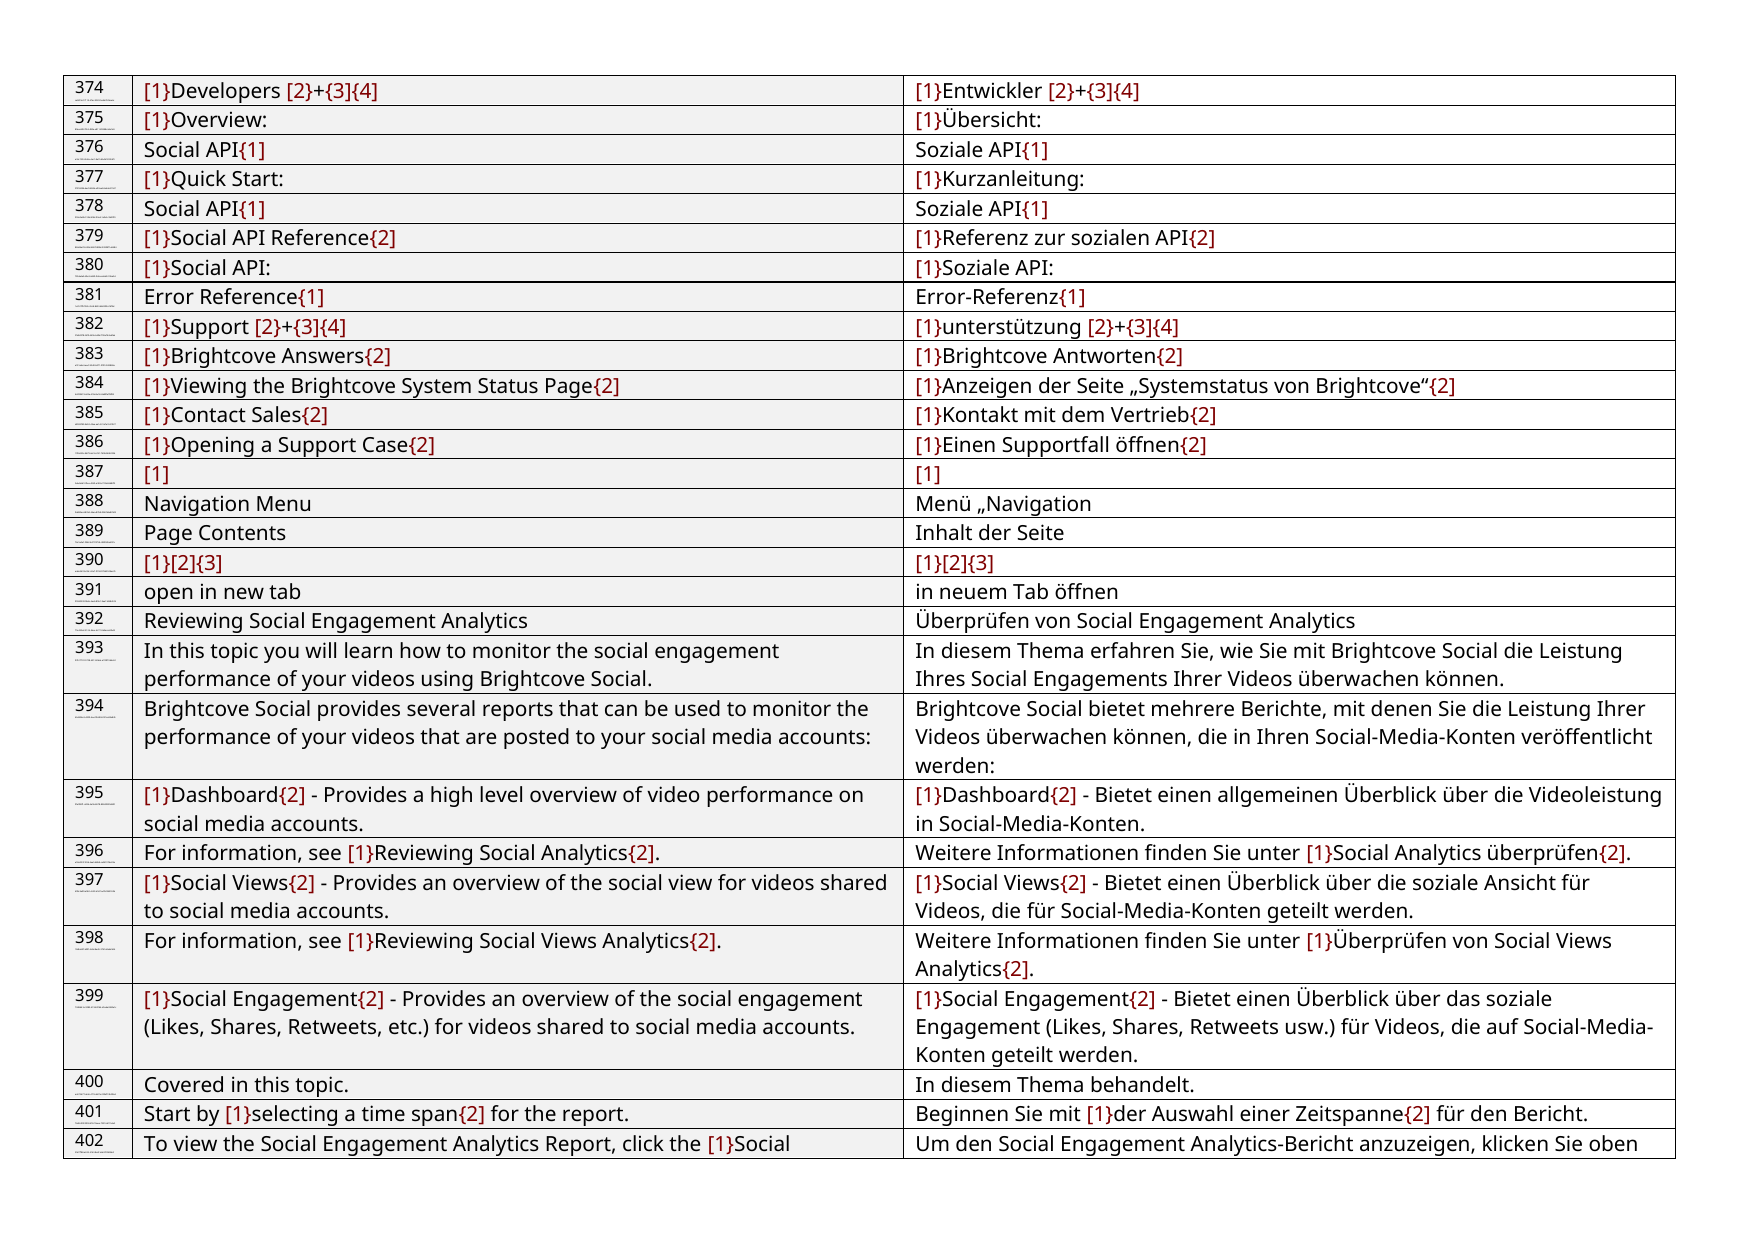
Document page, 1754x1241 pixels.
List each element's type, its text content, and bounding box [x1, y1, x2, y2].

table_cell [1}Soziale API: [904, 253, 1675, 281]
table_cell [1}Social API: [133, 253, 903, 281]
table_cell [1}[2]{3] [904, 548, 1675, 576]
table_cell [1}Übersicht: [904, 106, 1675, 134]
table_cell [1}Social Views{2] - Bietet einen Überblick über die soziale Ansicht für Videos, die für Social-Media-Konten geteilt werden. [904, 868, 1675, 925]
table_cell [1}Contact Sales{2] [133, 400, 903, 429]
table_cell 394 b5d454e3-d320-4eef-9a90-6231ce82e845 [64, 694, 132, 779]
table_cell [64, 1129, 132, 1157]
table_cell Start by [1}selecting a time span{2] for the report. [133, 1100, 903, 1128]
table_cell Soziale API{1] [904, 135, 1675, 163]
table_cell 397 699c4e99-a062-4c52-b547-acfb2343552b [64, 868, 132, 925]
table_cell [1}Developers [2}+{3]{4] [133, 76, 903, 104]
table_cell [1}Anzeigen der Seite „Systemstatus von Brightcove“{2] [904, 371, 1675, 399]
table_cell [1}Kontakt mit dem Vertrieb{2] [904, 400, 1675, 429]
table_cell [1}Support [2}+{3]{4] [133, 312, 903, 340]
table_cell Navigation Menu [133, 489, 903, 517]
table_cell [1] [904, 459, 1675, 488]
table_cell Error Reference{1] [133, 283, 903, 311]
table_cell [1}Einen Supportfall öffnen{2] [904, 430, 1675, 458]
table_cell 393 97b17722-5728-4513-83eb-a199f01d6c62 [64, 636, 132, 693]
table_cell [1}Dashboard{2] - Bietet einen allgemeinen Überblick über die Videoleistung in Social-Media-Konten. [904, 780, 1675, 837]
table_cell Covered in this topic. [133, 1070, 903, 1098]
table_cell [1}Social Views{2] - Provides an overview of the social view for videos shared to social media accounts. [133, 868, 903, 925]
table_cell Soziale API{1] [904, 194, 1675, 222]
table_cell Reviewing Social Engagement Analytics [133, 607, 903, 635]
table_cell For information, see [1}Reviewing Social Analytics{2]. [133, 838, 903, 867]
table_cell Überprüfen von Social Engagement Analytics [904, 607, 1675, 635]
table_cell Weitere Informationen finden Sie unter [1}Social Analytics überprüfen{2]. [904, 838, 1675, 867]
table_cell [1}Opening a Support Case{2] [133, 430, 903, 458]
table_cell [1}Social Engagement{2] - Provides an overview of the social engagement (Likes, Shares, Retweets, etc.) for videos shared to social media accounts. [133, 984, 903, 1069]
table_cell Menü „Navigation [904, 489, 1675, 517]
table_cell Page Contents [133, 518, 903, 547]
table_cell In diesem Thema erfahren Sie, wie Sie mit Brightcove Social die Leistung Ihres Social Engagements Ihrer Videos überwachen können. [904, 636, 1675, 693]
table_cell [133, 1129, 903, 1157]
table_cell For information, see [1}Reviewing Social Views Analytics{2]. [133, 926, 903, 983]
table_cell 398 1b8bdaff-b99f-4c3d-8ed5-3741d4a6d3d4 [64, 926, 132, 983]
table_cell [1}Referenz zur sozialen API{2] [904, 224, 1675, 252]
table_cell Weitere Informationen finden Sie unter [1}Überprüfen von Social Views Analytics{2]. [904, 926, 1675, 983]
table_cell In this topic you will learn how to monitor the social engagement performance of your videos using Brightcove Social. [133, 636, 903, 693]
table_cell [1}Kurzanleitung: [904, 165, 1675, 193]
table_cell [1}unterstützung [2}+{3]{4] [904, 312, 1675, 340]
table_cell [1}Quick Start: [133, 165, 903, 193]
table_cell open in new tab [133, 577, 903, 606]
table_cell [1}Entwickler [2}+{3]{4] [904, 76, 1675, 104]
table_cell 399 72d8db1a-9283-4194-87d4-d5ada2480e1c [64, 984, 132, 1069]
table_cell Social API{1] [133, 194, 903, 222]
table_cell In diesem Thema behandelt. [904, 1070, 1675, 1098]
table_cell [1}Viewing the Brightcove System Status Page{2] [133, 371, 903, 399]
table_cell 395 9fe998f1-d456-4a5b-8678-83840550d601 [64, 780, 132, 837]
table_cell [904, 1129, 1675, 1157]
table_cell [1}Brightcove Answers{2] [133, 341, 903, 370]
table_cell [1}[2]{3] [133, 548, 903, 576]
table_cell [1}Social Engagement{2] - Bietet einen Überblick über das soziale Engagement (Likes, Shares, Retweets usw.) für Videos, die auf Social-Media-Konten geteilt werden. [904, 984, 1675, 1069]
table_cell Brightcove Social bietet mehrere Berichte, mit denen Sie die Leistung Ihrer Videos überwachen können, die in Ihren Social-Media-Konten veröffentlicht werden: [904, 694, 1675, 779]
table_cell Social API{1] [133, 135, 903, 163]
table_cell [1}Overview: [133, 106, 903, 134]
table_cell [1] [133, 459, 903, 488]
table_cell in neuem Tab öffnen [904, 577, 1675, 606]
table_cell [1}Dashboard{2] - Provides a high level overview of video performance on social media accounts. [133, 780, 903, 837]
table_cell [1}Brightcove Antworten{2] [904, 341, 1675, 370]
table_cell Inhalt der Seite [904, 518, 1675, 547]
table_cell Brightcove Social provides several reports that can be used to monitor the performance of your videos that are posted to your social media accounts: [133, 694, 903, 779]
table_cell Error-Referenz{1] [904, 283, 1675, 311]
table_cell Beginnen Sie mit [1}der Auswahl einer Zeitspanne{2] für den Bericht. [904, 1100, 1675, 1128]
table_cell [1}Social API Reference{2] [133, 224, 903, 252]
